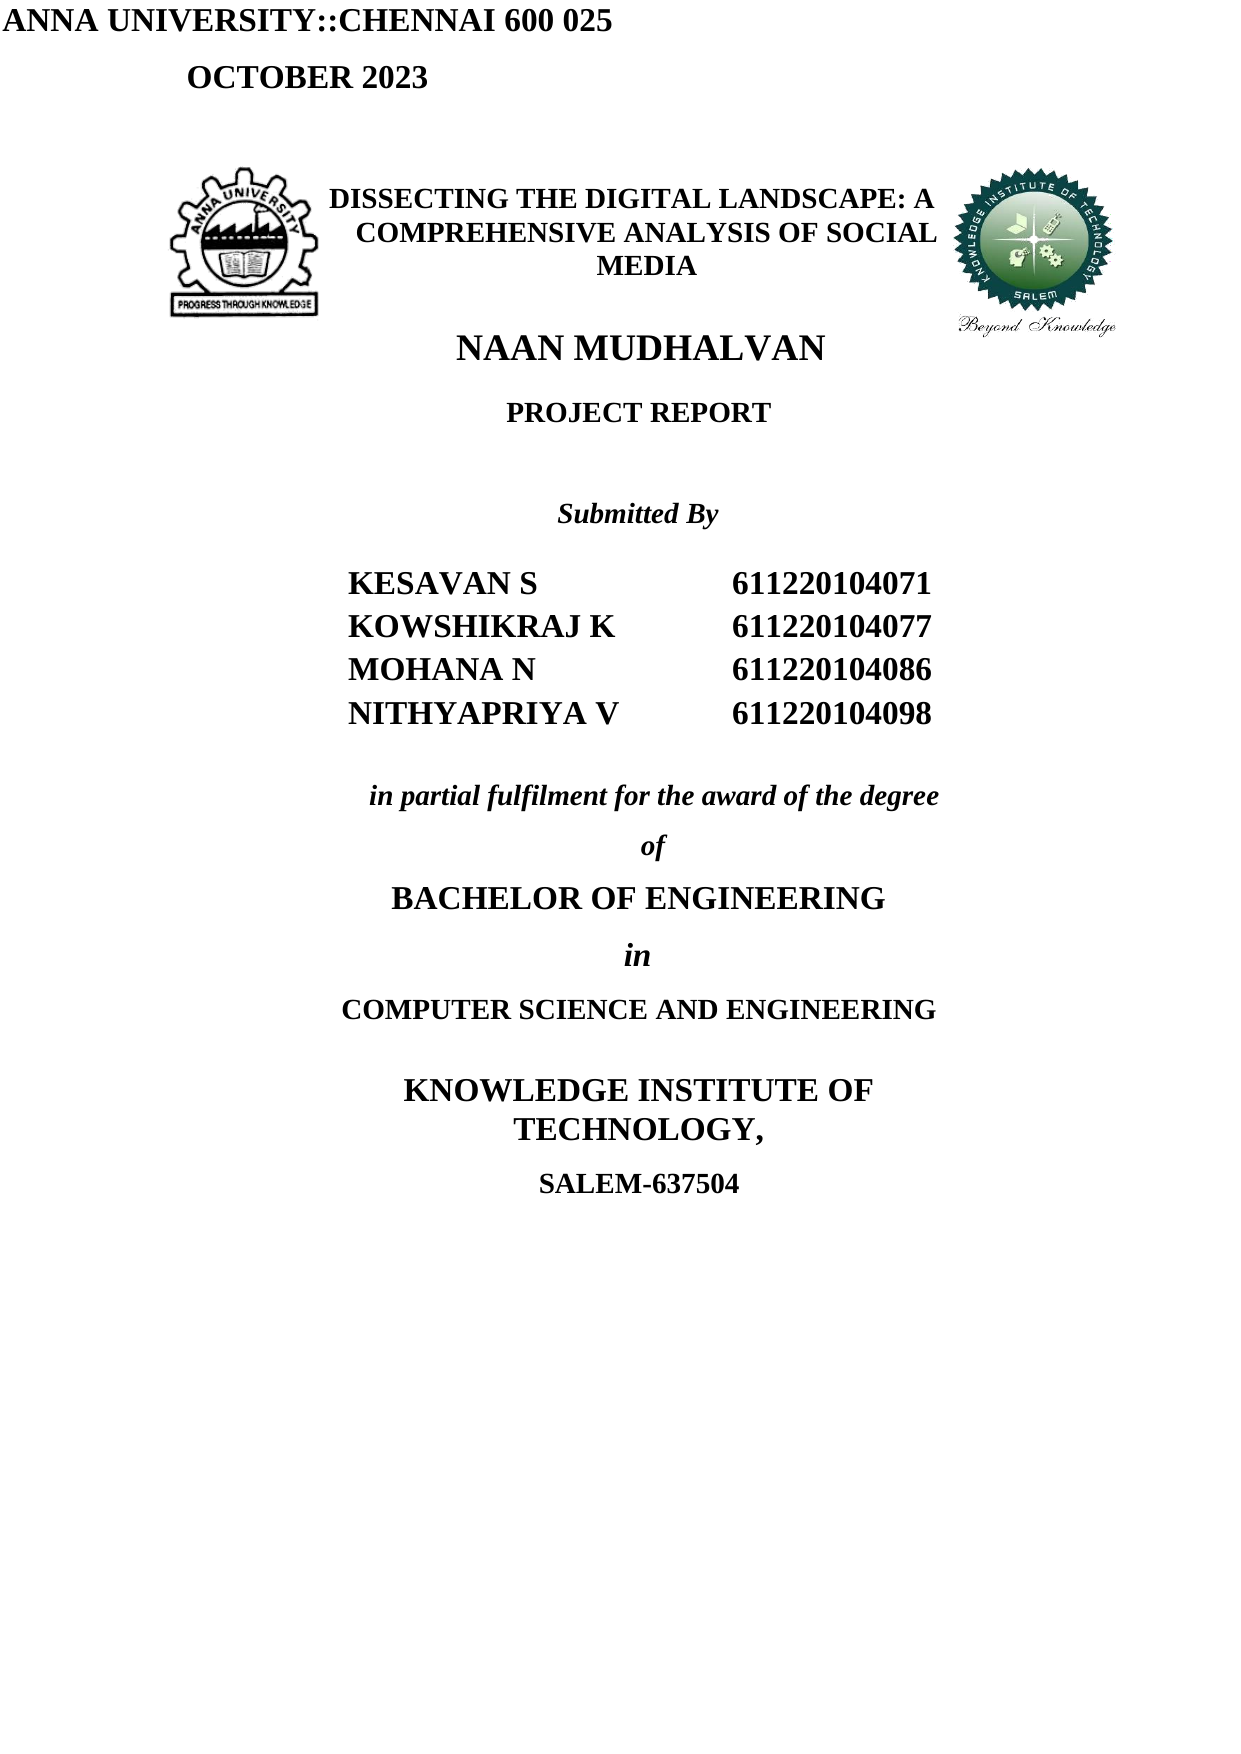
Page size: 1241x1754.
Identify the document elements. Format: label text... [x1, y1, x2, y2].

table_header KESAVAN S [337, 563, 721, 606]
text in [391, 935, 886, 974]
subtitle KNOWLEDGE INSTITUTE OF TECHNOLOGY, [324, 1070, 953, 1147]
text Submitted By [391, 496, 887, 529]
table_cell 611220104086 [721, 650, 972, 693]
table_cell 611220104077 [721, 606, 972, 649]
table_cell KOWSHIKRAJ K [337, 606, 721, 649]
table_header 611220104071 [721, 563, 972, 606]
picture [947, 162, 1122, 343]
table_cell 611220104098 [721, 693, 972, 736]
text COMPUTER SCIENCE AND ENGINEERING [325, 992, 953, 1026]
table_cell MOHANA N [337, 650, 721, 693]
subtitle PROJECT REPORT [391, 395, 886, 429]
text NAAN MUDHALVAN [189, 325, 1092, 368]
subtitle BACHELOR OF ENGINEERING [391, 879, 886, 917]
subtitle SALEM-637504 [391, 1166, 886, 1199]
picture [156, 154, 330, 335]
table_cell NITHYAPRIYA V [337, 693, 721, 736]
text in partial fulfilment for the award of the degree of [366, 778, 942, 862]
text DISSECTING THE DIGITAL LANDSCAPE: A COMPREHENSIVE ANALYSIS OF SOCIAL MEDIA [330, 181, 942, 282]
